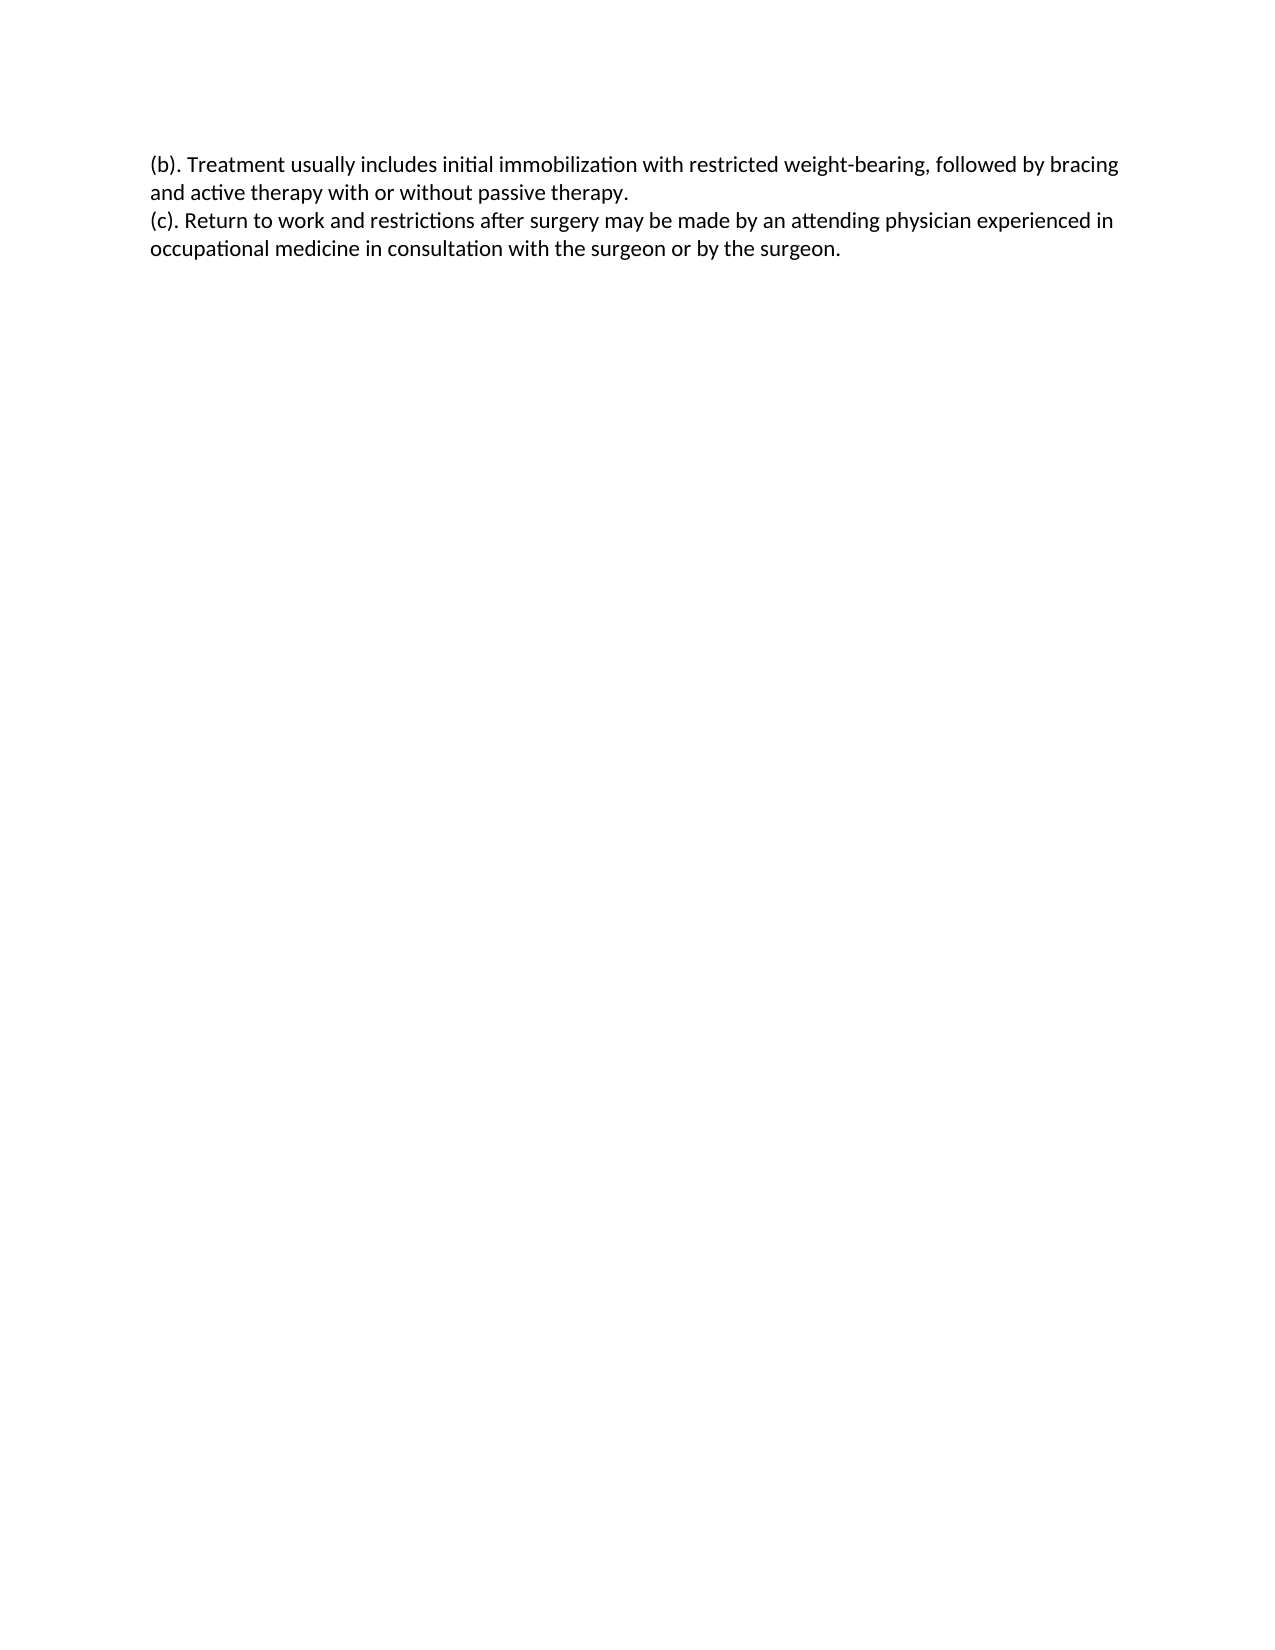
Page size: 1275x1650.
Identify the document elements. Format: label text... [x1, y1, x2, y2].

text (b). Treatment usually includes initial immobilization with restricted weight-bearing, followed by bracing and active therapy with or without passive therapy. [150, 150, 1125, 206]
text (c). Return to work and restrictions after surgery may be made by an attending physician experienced in occupational medicine in consultation with the surgeon or by the surgeon. [150, 206, 1125, 262]
